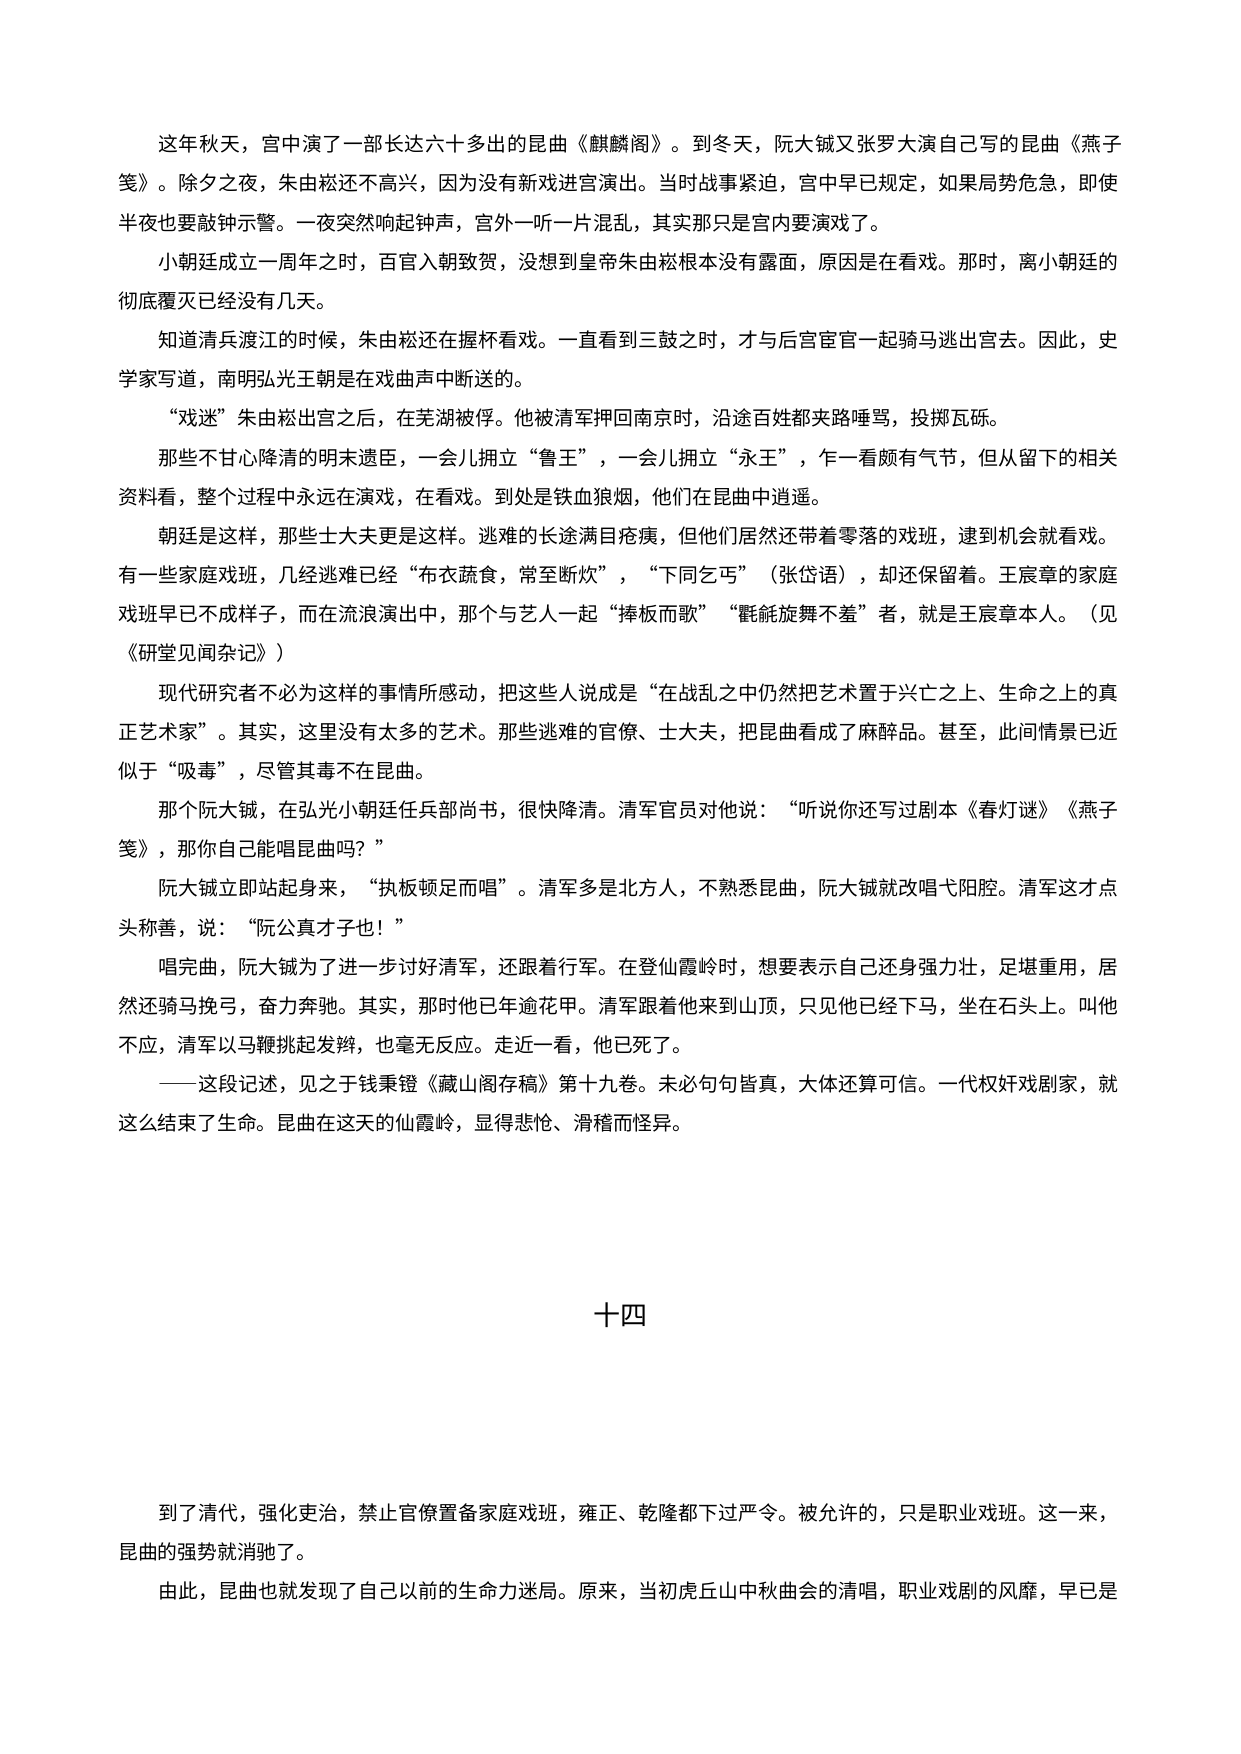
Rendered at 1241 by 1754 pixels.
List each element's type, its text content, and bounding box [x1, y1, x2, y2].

text 那个阮大铖，在弘光小朝廷任兵部尚书，很快降清。清军官员对他说：“听说你还写过剧本《春灯谜》《燕子笺》，那你自己能唱昆曲吗？” [118, 784, 1122, 862]
text ——这段记述，见之于钱秉镫《藏山阁存稿》第十九卷。未必句句皆真，大体还算可信。一代权奸戏剧家，就这么结束了生命。昆曲在这天的仙霞岭，显得悲怆、滑稽而怪异。 [118, 1058, 1122, 1136]
text “戏迷”朱由崧出宫之后，在芜湖被俘。他被清军押回南京时，沿途百姓都夹路唾骂，投掷瓦砾。 [118, 392, 1122, 431]
text 知道清兵渡江的时候，朱由崧还在握杯看戏。一直看到三鼓之时，才与后宫宦官一起骑马逃出宫去。因此，史学家写道，南明弘光王朝是在戏曲声中断送的。 [118, 314, 1122, 392]
text 小朝廷成立一周年之时，百官入朝致贺，没想到皇帝朱由崧根本没有露面，原因是在看戏。那时，离小朝廷的彻底覆灭已经没有几天。 [118, 236, 1122, 314]
text 现代研究者不必为这样的事情所感动，把这些人说成是“在战乱之中仍然把艺术置于兴亡之上、生命之上的真正艺术家”。其实，这里没有太多的艺术。那些逃难的官僚、士大夫，把昆曲看成了麻醉品。甚至，此间情景已近似于“吸毒”，尽管其毒不在昆曲。 [118, 666, 1122, 784]
text 到了清代，强化吏治，禁止官僚置备家庭戏班，雍正、乾隆都下过严令。被允许的，只是职业戏班。这一来，昆曲的强势就消驰了。 [118, 1487, 1122, 1565]
text 阮大铖立即站起身来，“执板顿足而唱”。清军多是北方人，不熟悉昆曲，阮大铖就改唱弋阳腔。清军这才点头称善，说：“阮公真才子也！” [118, 862, 1122, 941]
text 唱完曲，阮大铖为了进一步讨好清军，还跟着行军。在登仙霞岭时，想要表示自己还身强力壮，足堪重用，居然还骑马挽弓，奋力奔驰。其实，那时他已年逾花甲。清军跟着他来到山顶，只见他已经下马，坐在石头上。叫他不应，清军以马鞭挑起发辫，也毫无反应。走近一看，他已死了。 [118, 941, 1122, 1058]
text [118, 1565, 1122, 1604]
text 那些不甘心降清的明末遗臣，一会儿拥立“鲁王”，一会儿拥立“永王”，乍一看颇有气节，但从留下的相关资料看，整个过程中永远在演戏，在看戏。到处是铁血狼烟，他们在昆曲中逍遥。 [118, 431, 1122, 510]
text 朝廷是这样，那些士大夫更是这样。逃难的长途满目疮痍，但他们居然还带着零落的戏班，逮到机会就看戏。有一些家庭戏班，几经逃难已经“布衣蔬食，常至断炊”，“下同乞丐”（张岱语），却还保留着。王宸章的家庭戏班早已不成样子，而在流浪演出中，那个与艺人一起“捧板而歌”“氍毹旋舞不羞”者，就是王宸章本人。（见《研堂见闻杂记》） [118, 510, 1122, 666]
text 这年秋天，宫中演了一部长达六十多出的昆曲《麒麟阁》。到冬天，阮大铖又张罗大演自己写的昆曲《燕子笺》。除夕之夜，朱由崧还不高兴，因为没有新戏进宫演出。当时战事紧迫，宫中早已规定，如果局势危急，即使半夜也要敲钟示警。一夜突然响起钟声，宫外一听一片混乱，其实那只是宫内要演戏了。 [118, 118, 1122, 236]
text 十四 [118, 1294, 1122, 1333]
